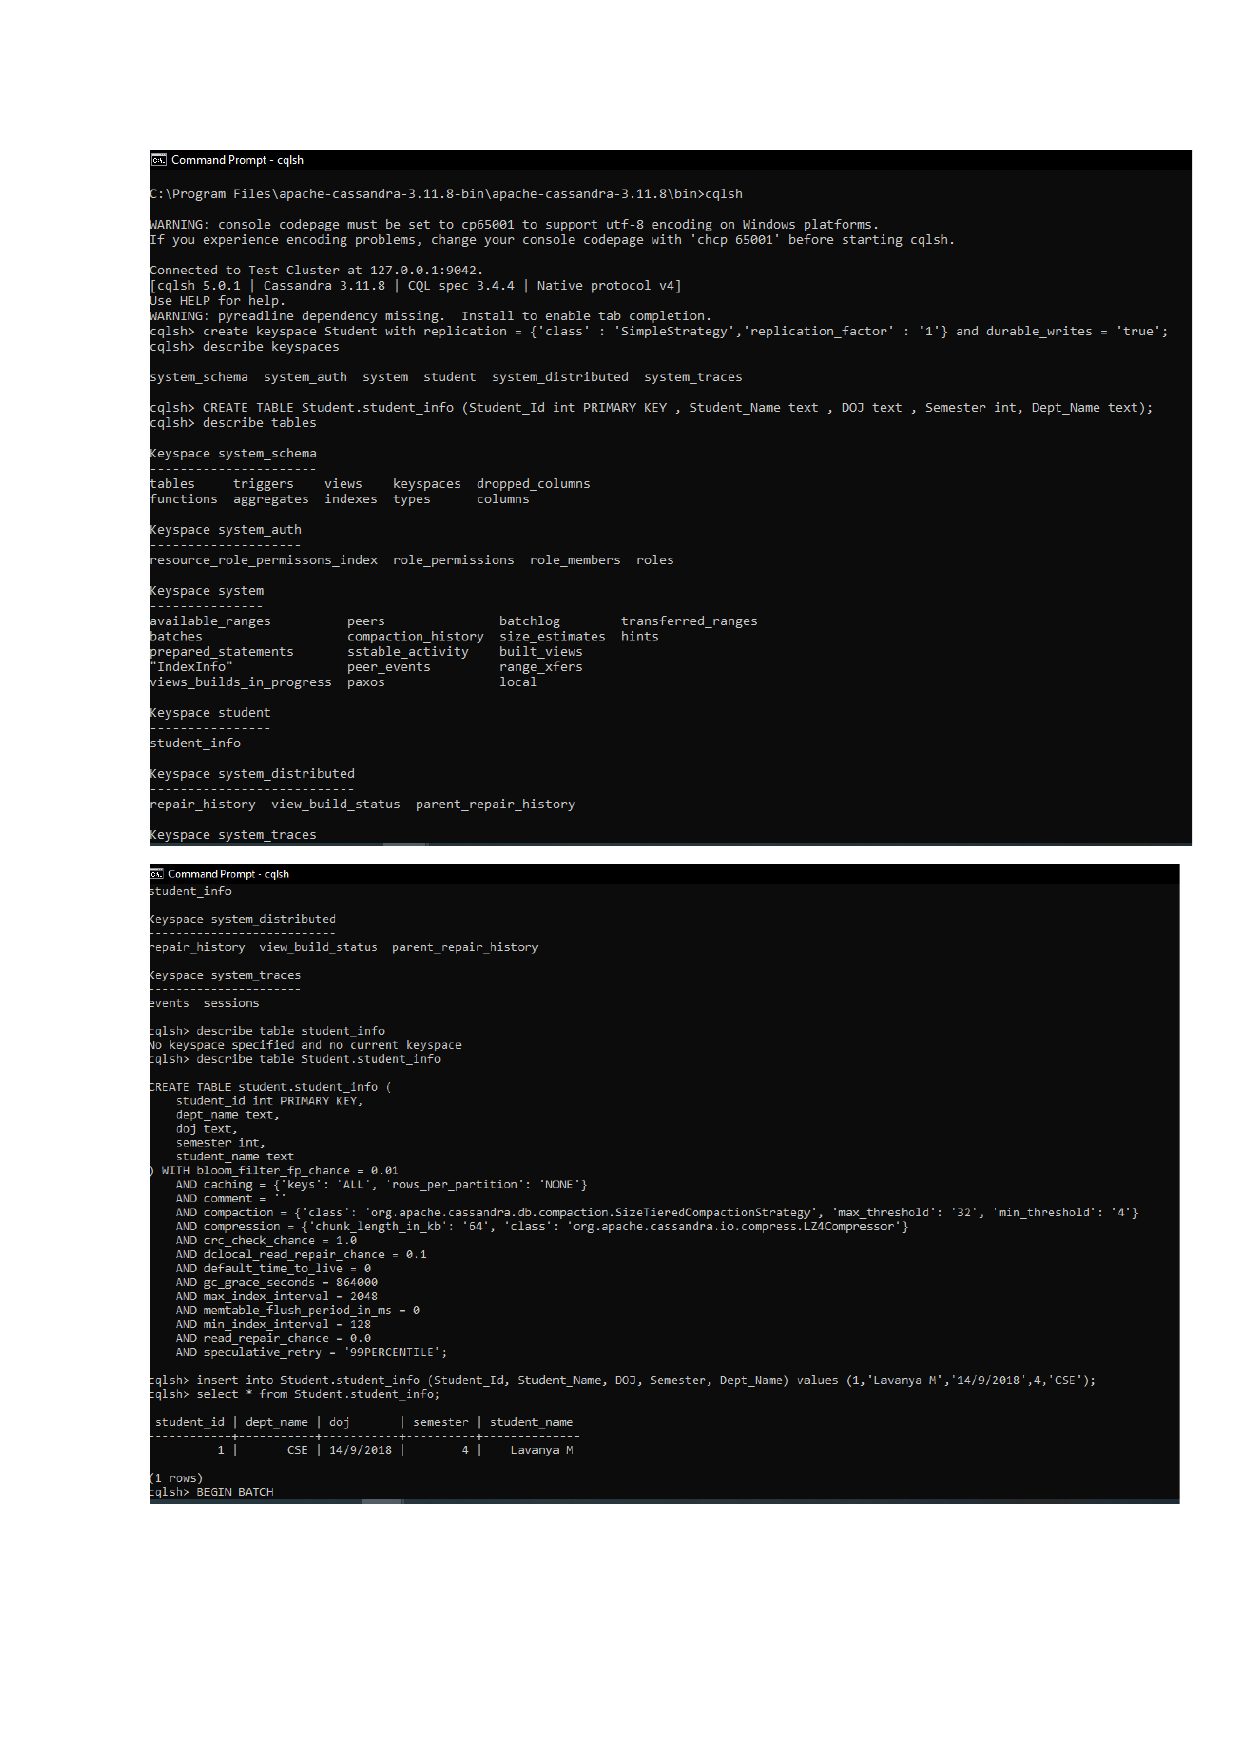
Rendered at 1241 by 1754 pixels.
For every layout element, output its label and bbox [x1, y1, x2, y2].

picture [150, 864, 1180, 1504]
picture [150, 150, 1193, 846]
